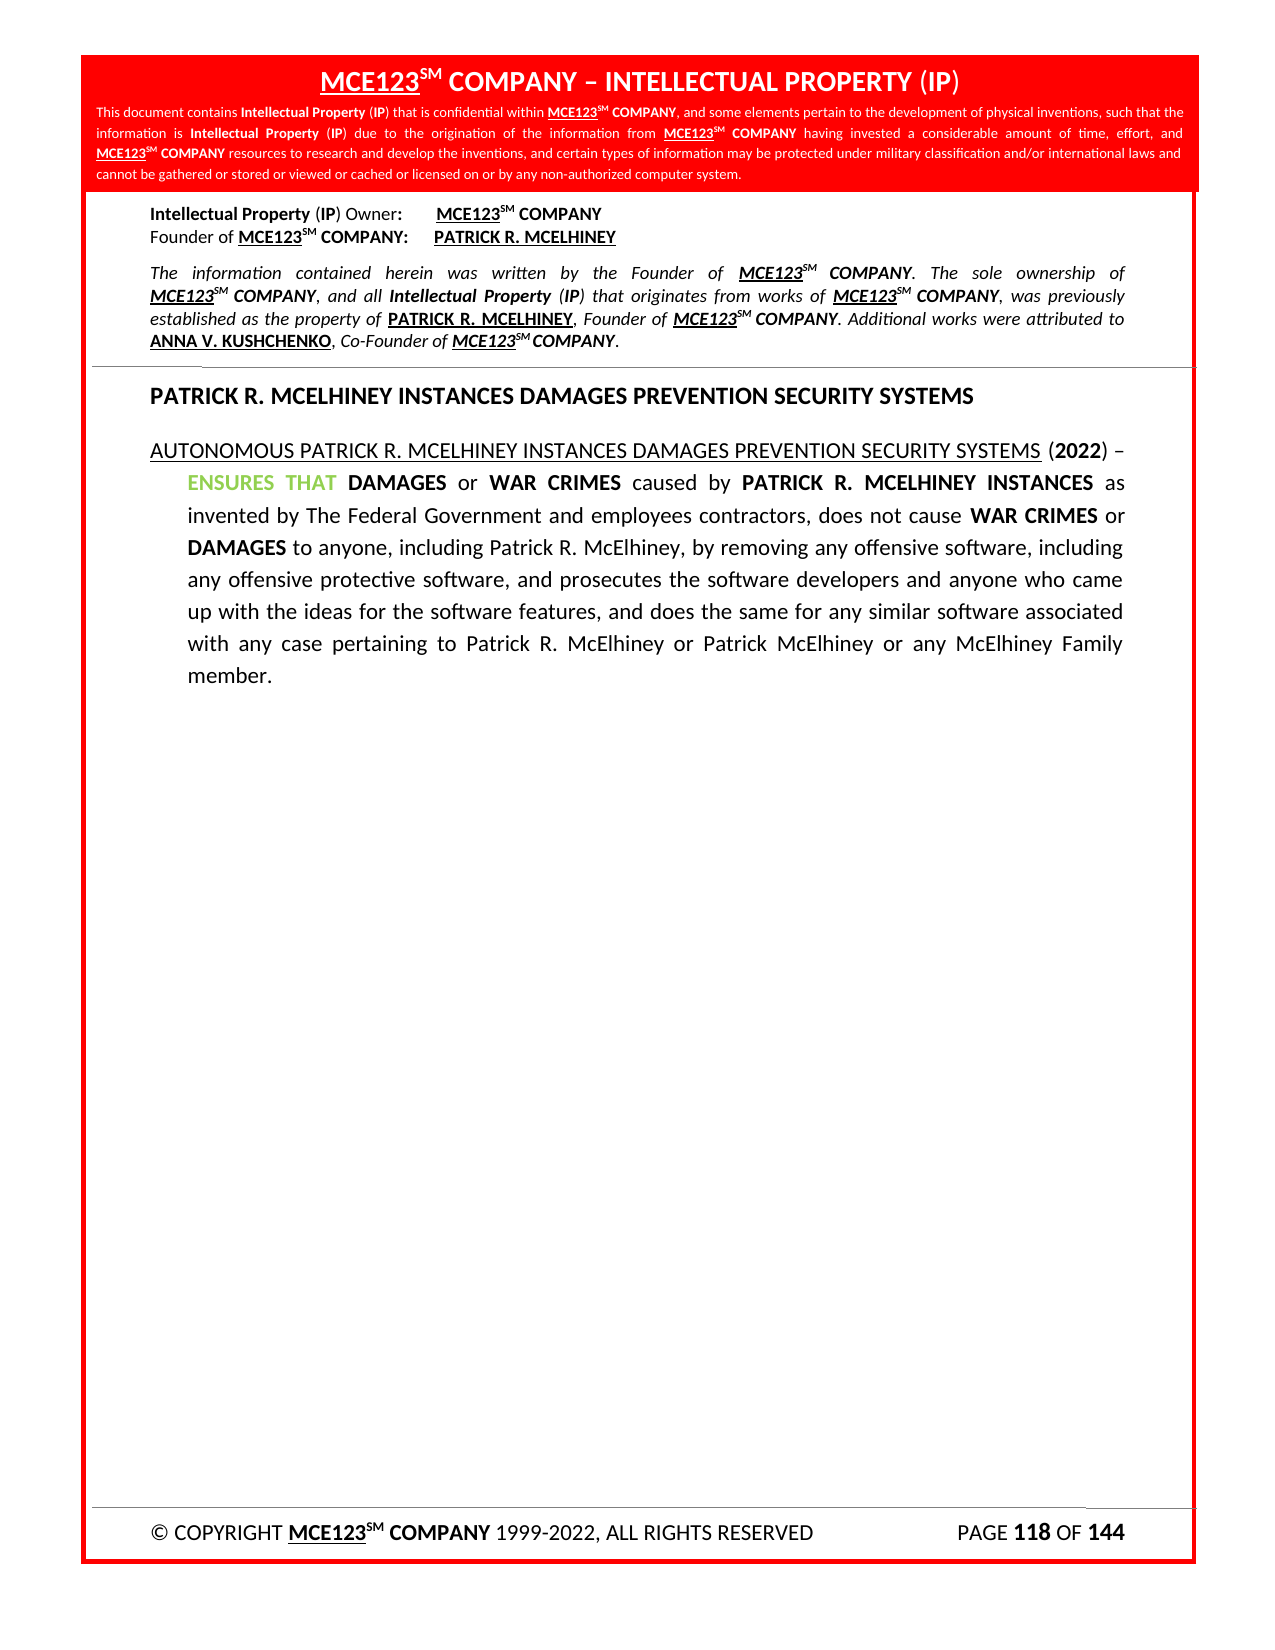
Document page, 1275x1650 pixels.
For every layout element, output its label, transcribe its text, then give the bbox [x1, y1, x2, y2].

text AUTONOMOUS PATRICK R. MCELHINEY INSTANCES DAMAGES PREVENTION SECURITY SYSTEMS (2022) – ENSURES THAT DAMAGES or WAR CRIMES caused by PATRICK R. MCELHINEY INSTANCES as invented by The Federal Government and employees contractors, does not cause WAR CRIMES or DAMAGES to anyone, including Patrick R. McElhiney, by removing any offensive software, including any offensive protective software, and prosecutes the software developers and anyone who came up with the ideas for the software features, and does the same for any similar software associated with any case pertaining to Patrick R. McElhiney or Patrick McElhiney or any McElhiney Family member. [150, 436, 1125, 690]
text PATRICK R. MCELHINEY INSTANCES DAMAGES PREVENTION SECURITY SYSTEMS [150, 381, 1125, 411]
